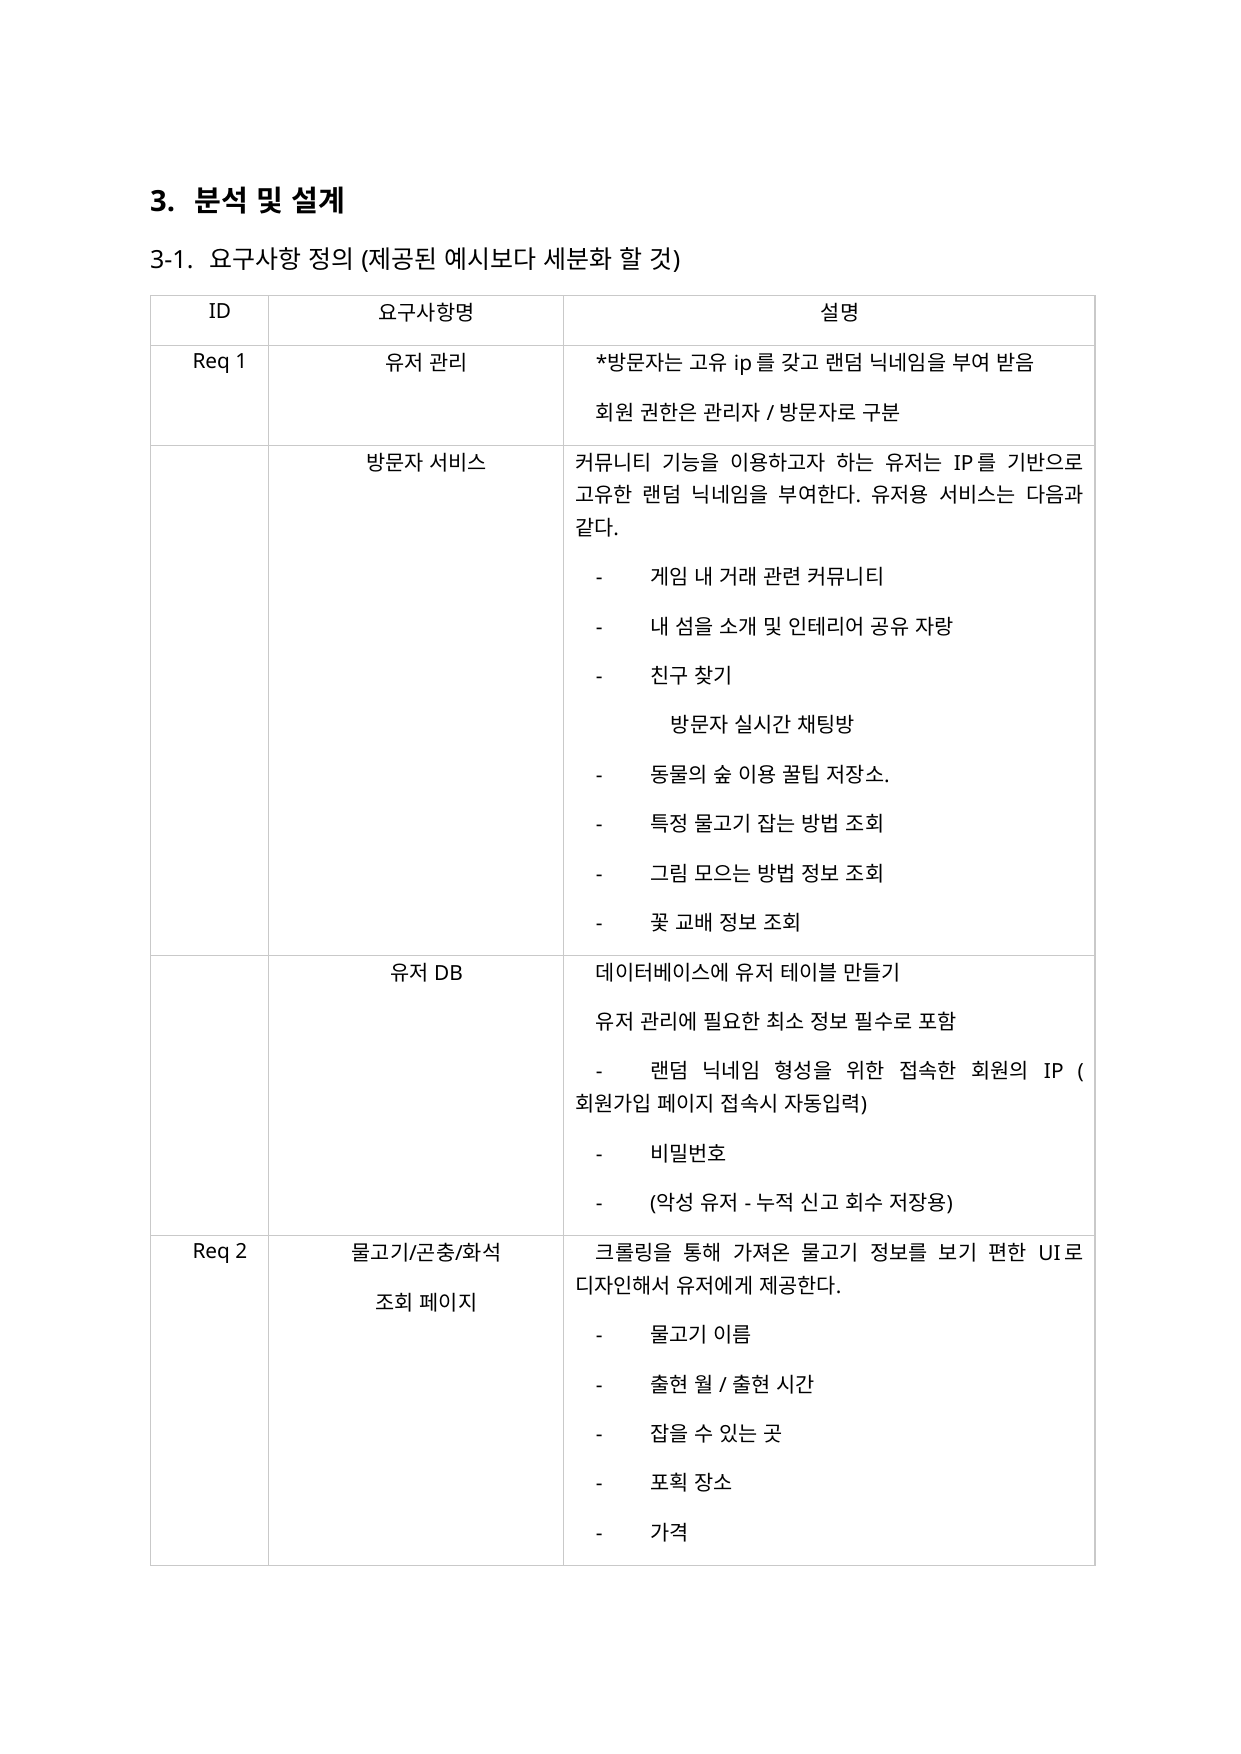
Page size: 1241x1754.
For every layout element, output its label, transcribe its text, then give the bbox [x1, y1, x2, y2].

table_cell 커뮤니티 기능을 이용하고자 하는 유저는 IP를 기반으로 고유한 랜덤 닉네임을 부여한다. 유저용 서비스는 다음과 같다. 게임 내 거래 관련 커뮤니티 내 섬을 소개 및 인테리어 공유 자랑 친구 찾기 방문자 실시간 채팅방 동물의 숲 이용 꿀팁 저장소. 특정 물고기 잡는 방법 조회 그림 모으는 방법 정보 조회 꽃 교배 정보 조회 [564, 446, 1094, 955]
table_header 요구사항명 [269, 296, 563, 345]
table_header ID [151, 296, 268, 345]
table_cell [151, 956, 268, 1235]
table_cell 크롤링을 통해 가져온 물고기 정보를 보기 편한 UI로 디자인해서 유저에게 제공한다. 물고기 이름 출현 월 / 출현 시간 잡을 수 있는 곳 포획 장소 가격 곤충 이름 잡을 수 있는 달 / 시간대(24시간 기준) 출현 장소 화석 이름 [564, 1236, 1094, 1565]
table_header 설명 [564, 296, 1094, 345]
table_cell 방문자 서비스 [269, 446, 563, 955]
table_cell Req 2 [151, 1236, 268, 1565]
table_cell [151, 446, 268, 955]
subtitle 분석 및 설계 [150, 177, 1090, 219]
table_cell *방문자는 고유 ip를 갖고 랜덤 닉네임을 부여 받음 회원 권한은 관리자 / 방문자로 구분 [564, 346, 1094, 445]
table_cell 유저 관리 [269, 346, 563, 445]
table_cell 물고기/곤충/화석 조회 페이지 [269, 1236, 563, 1565]
subtitle 요구사항 정의 (제공된 예시보다 세분화 할 것) [150, 239, 1090, 276]
table_cell 유저 DB [269, 956, 563, 1235]
table_cell Req 1 [151, 346, 268, 445]
table_cell 데이터베이스에 유저 테이블 만들기 유저 관리에 필요한 최소 정보 필수로 포함 랜덤 닉네임 형성을 위한 접속한 회원의 IP (회원가입 페이지 접속시 자동입력) 비밀번호 (악성 유저 - 누적 신고 회수 저장용) [564, 956, 1094, 1235]
